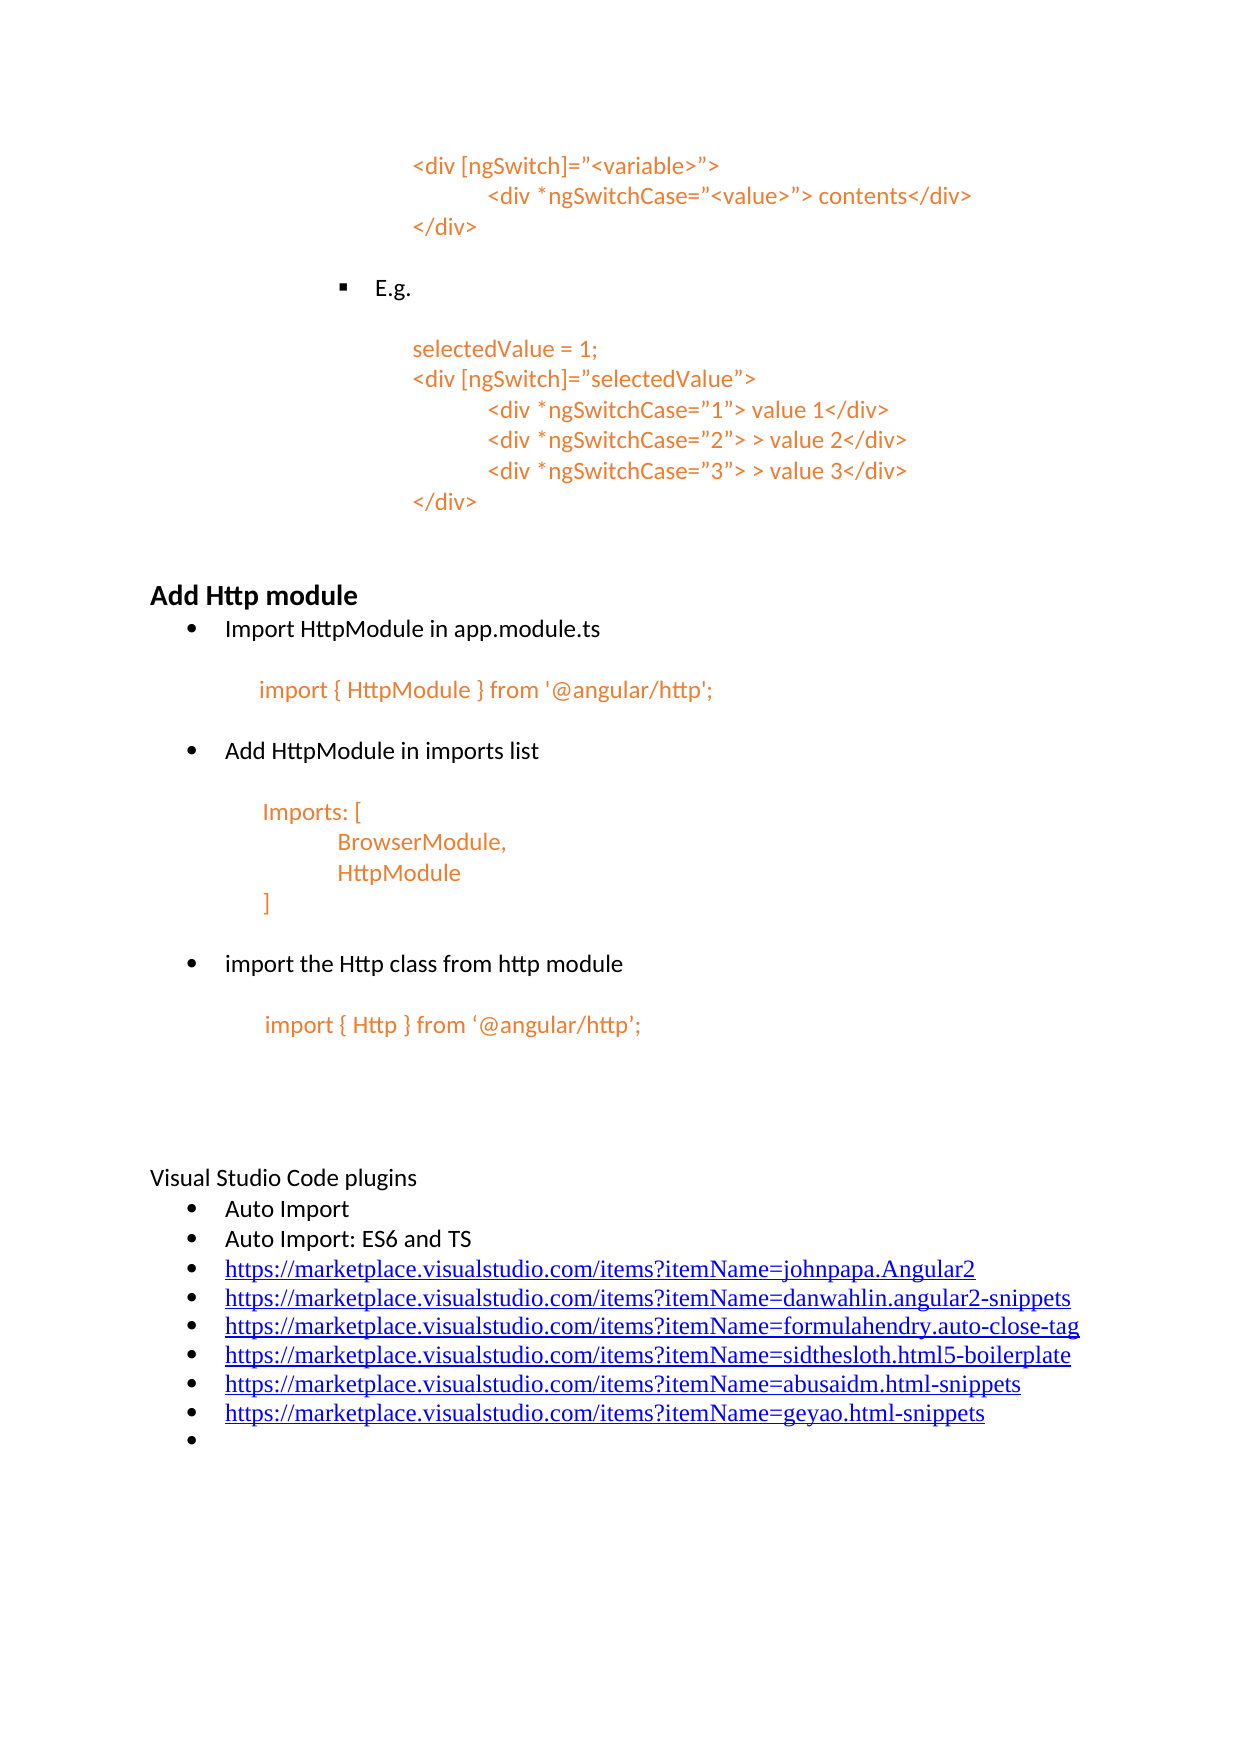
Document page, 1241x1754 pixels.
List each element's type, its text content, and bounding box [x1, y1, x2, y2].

text Imports: [ [262, 796, 1090, 827]
text HttpModule [337, 857, 1090, 888]
text ] [262, 888, 1090, 918]
text <div *ngSwitchCase=”3”> > value 3</div> [487, 455, 1090, 486]
list https://marketplace.visualstudio.com/items?itemName=abusaidm.html-snippets [187, 1369, 1090, 1398]
list Add HttpModule in imports list [187, 735, 1090, 766]
list https://marketplace.visualstudio.com/items?itemName=formulahendry.auto-close-tag [187, 1311, 1090, 1340]
list Import HttpModule in app.module.ts [187, 613, 1090, 643]
text Add Http module [150, 577, 1090, 613]
text <div [ngSwitch]=”<variable>”> [412, 150, 1090, 181]
list https://marketplace.visualstudio.com/items?itemName=danwahlin.angular2-snippets [187, 1283, 1090, 1311]
text <div *ngSwitchCase=”<value>”> contents</div> [487, 181, 1090, 211]
text import { Http } from ‘@angular/http’; [225, 1010, 1090, 1040]
text selectedValue = 1; [412, 333, 1090, 364]
list Auto Import [187, 1193, 1090, 1223]
list https://marketplace.visualstudio.com/items?itemName=sidthesloth.html5-boilerplate [187, 1340, 1090, 1369]
list https://marketplace.visualstudio.com/items?itemName=geyao.html-snippets [187, 1398, 1090, 1426]
list https://marketplace.visualstudio.com/items?itemName=johnpapa.Angular2 [187, 1254, 1090, 1283]
list import the Http class from http module [187, 949, 1090, 979]
list Auto Import: ES6 and TS [187, 1223, 1090, 1254]
text <div *ngSwitchCase=”1”> value 1</div> [487, 394, 1090, 425]
text Visual Studio Code plugins [150, 1162, 1090, 1193]
list E.g. [337, 272, 1090, 303]
text <div *ngSwitchCase=”2”> > value 2</div> [487, 425, 1090, 455]
text <div [ngSwitch]=”selectedValue”> [412, 364, 1090, 394]
text BrowserModule, [337, 827, 1090, 857]
text </div> [412, 211, 1090, 242]
text </div> [412, 486, 1090, 516]
text import { HttpModule } from '@angular/http'; [225, 674, 1090, 704]
